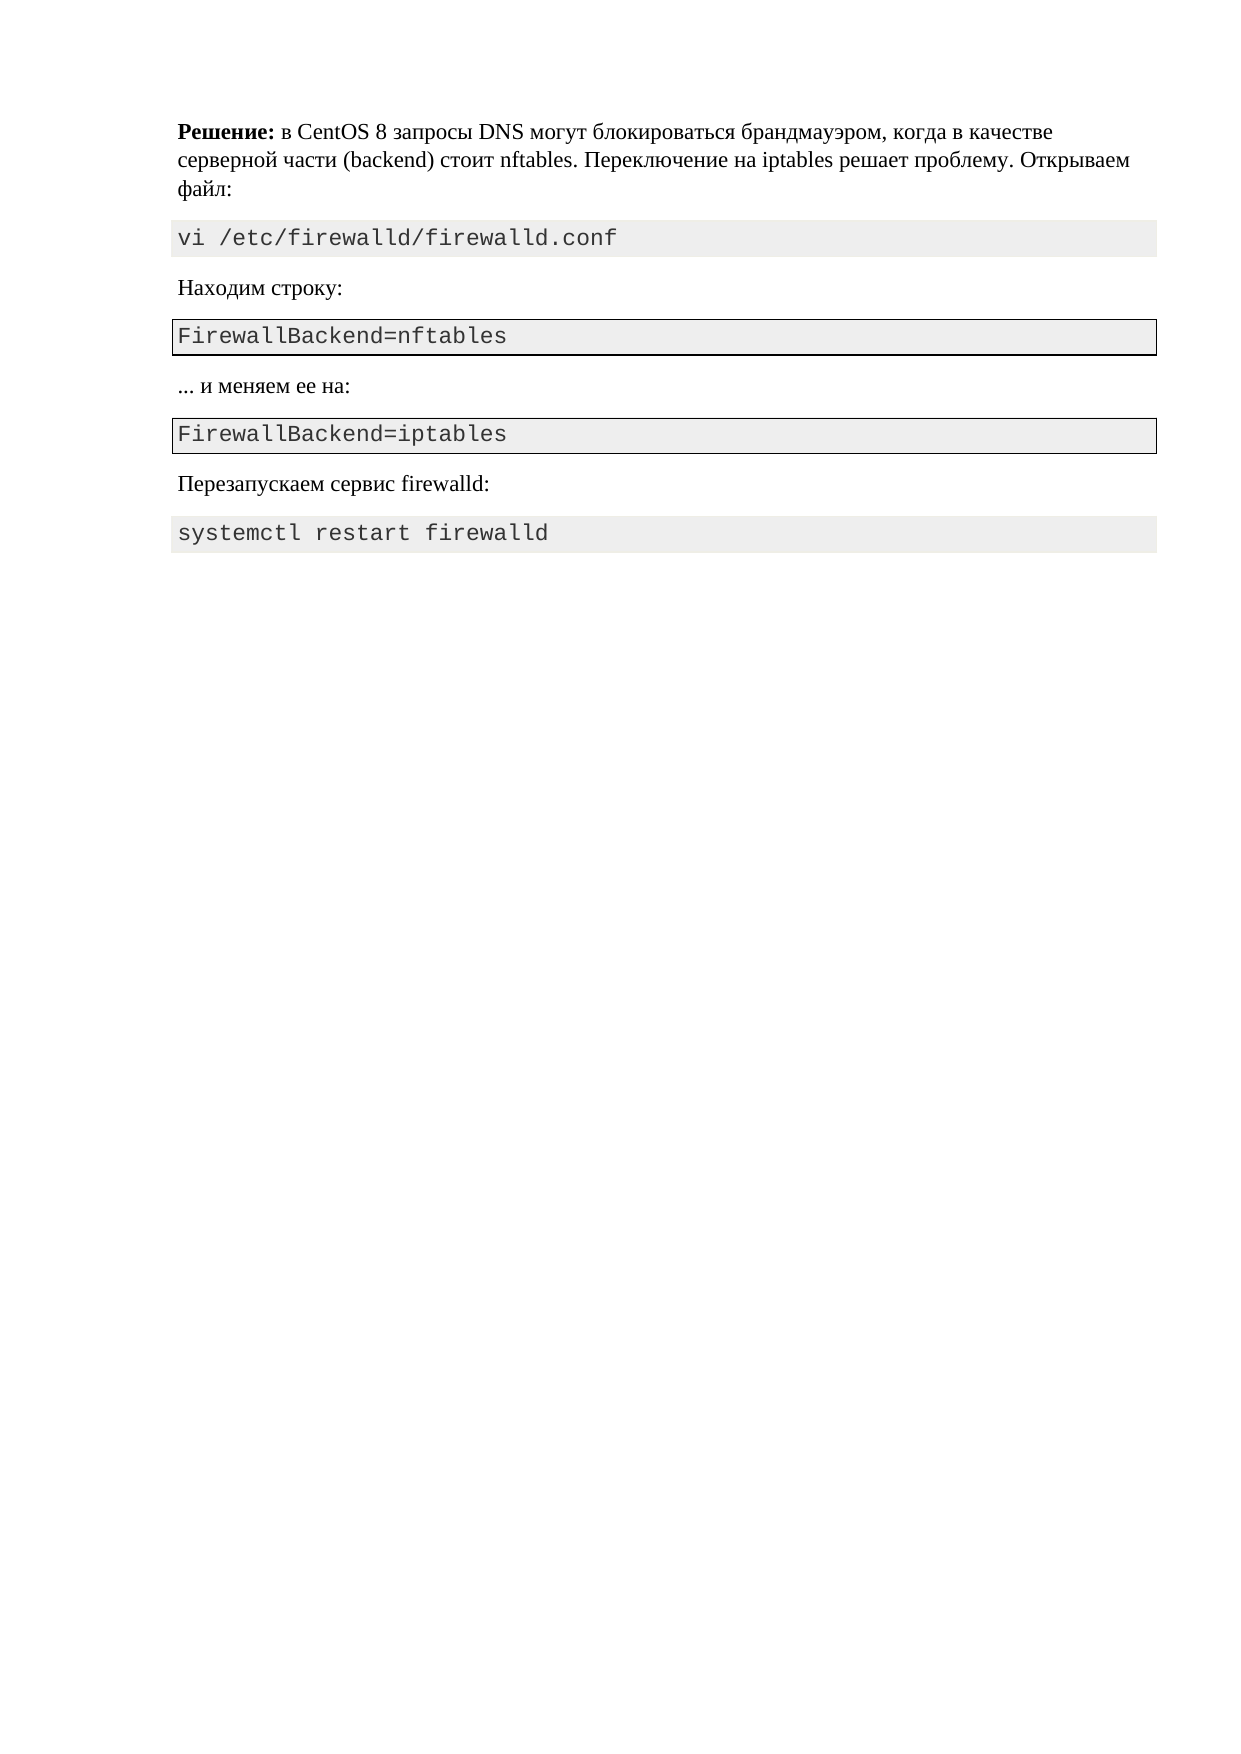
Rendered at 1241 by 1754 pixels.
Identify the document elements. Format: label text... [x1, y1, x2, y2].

text vi /etc/firewalld/firewalld.conf [173, 222, 1156, 256]
text FirewallBackend=nftables [173, 320, 1156, 354]
text Перезапускаем сервис firewalld: [177, 470, 1152, 497]
text Находим строку: [177, 274, 1152, 301]
text Решение: в CentOS 8 запросы DNS могут блокироваться брандмауэром, когда в качестве серверной части (backend) стоит nftables. Переключение на iptables решает проблему. Открываем файл: [177, 118, 1152, 201]
text FirewallBackend=iptables [173, 419, 1156, 453]
text ... и меняем ее на: [177, 372, 1152, 399]
text systemctl restart firewalld [173, 517, 1156, 551]
